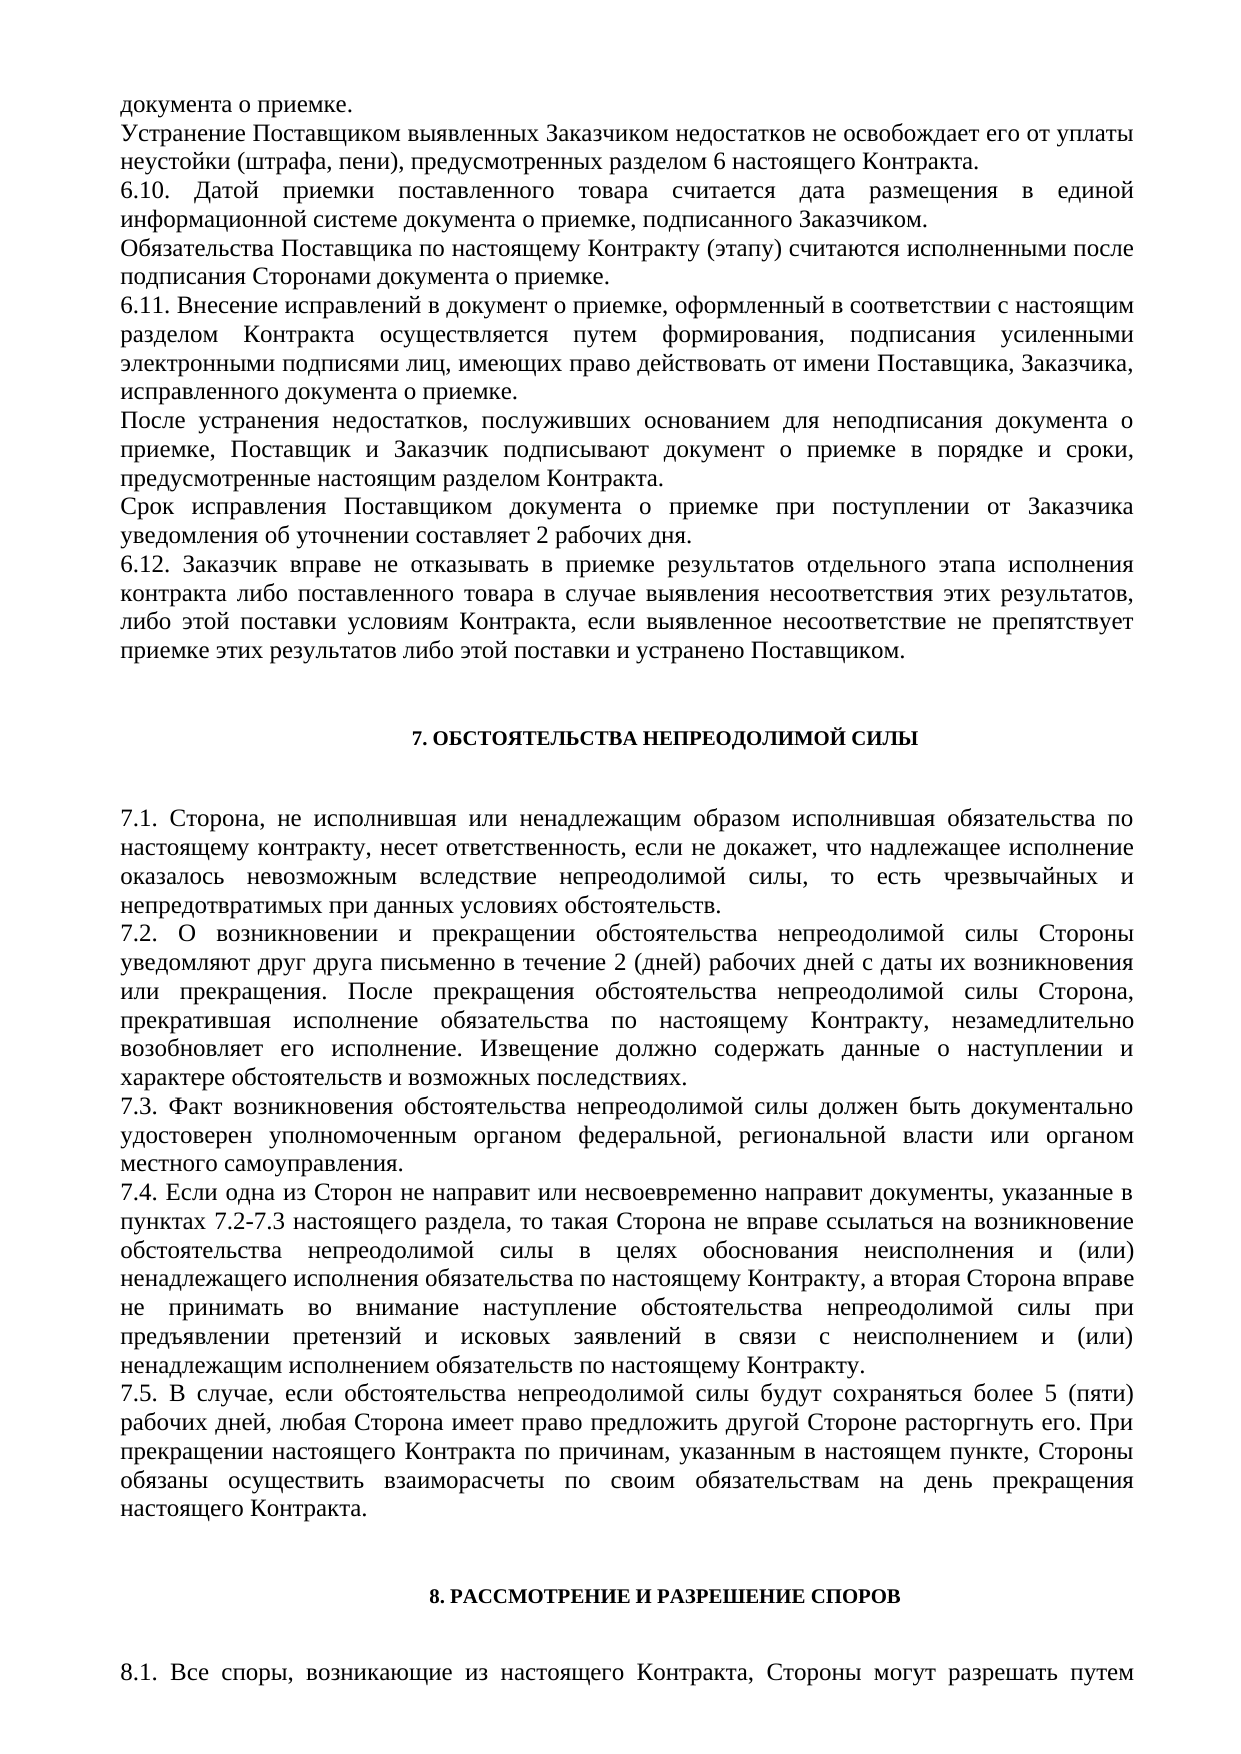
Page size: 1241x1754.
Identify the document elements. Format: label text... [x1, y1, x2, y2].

text 6.11. Внесение исправлений в документ о приемке, оформленный в соответствии с настоящим разделом Контракта осуществляется путем формирования, подписания усиленными электронными подписями лиц, имеющих право действовать от имени Поставщика, Заказчика, исправленного документа о приемке. [120, 290, 1135, 405]
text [120, 1657, 1135, 1686]
text После устранения недостатков, послуживших основанием для неподписания документа о приемке, Поставщик и Заказчик подписывают документ о приемке в порядке и сроки, предусмотренные настоящим разделом Контракта. [120, 405, 1135, 491]
text 7.2. О возникновении и прекращении обстоятельства непреодолимой силы Стороны уведомляют друг друга письменно в течение 2 (дней) рабочих дней с даты их возникновения или прекращения. После прекращения обстоятельства непреодолимой силы Сторона, прекратившая исполнение обязательства по настоящему Контракту, незамедлительно возобновляет его исполнение. Извещение должно содержать данные о наступлении и характере обстоятельств и возможных последствиях. [120, 918, 1135, 1091]
text 8. РАССМОТРЕНИЕ И РАЗРЕШЕНИЕ СПОРОВ [193, 1584, 1137, 1608]
text 7.4. Если одна из Сторон не направит или несвоевременно направит документы, указанные в пунктах 7.2-7.3 настоящего раздела, то такая Сторона не вправе ссылаться на возникновение обстоятельства непреодолимой силы в целях обоснования неисполнения и (или) ненадлежащего исполнения обязательства по настоящему Контракту, а вторая Сторона вправе не принимать во внимание наступление обстоятельства непреодолимой силы при предъявлении претензий и исковых заявлений в связи с неисполнением и (или) ненадлежащим исполнением обязательств по настоящему Контракту. [120, 1177, 1135, 1378]
text 6.10. Датой приемки поставленного товара считается дата размещения в единой информационной системе документа о приемке, подписанного Заказчиком. [120, 175, 1135, 233]
text 7. ОБСТОЯТЕЛЬСТВА НЕПРЕОДОЛИМОЙ СИЛЫ [193, 726, 1137, 750]
text 7.1. Сторона, не исполнившая или ненадлежащим образом исполнившая обязательства по настоящему контракту, несет ответственность, если не докажет, что надлежащее исполнение оказалось невозможным вследствие непреодолимой силы, то есть чрезвычайных и непредотвратимых при данных условиях обстоятельств. [120, 803, 1135, 918]
text Срок исправления Поставщиком документа о приемке при поступлении от Заказчика уведомления об уточнении составляет 2 рабочих дня. [120, 491, 1135, 549]
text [120, 89, 1135, 118]
text Обязательства Поставщика по настоящему Контракту (этапу) считаются исполненными после подписания Сторонами документа о приемке. [120, 233, 1135, 290]
text Устранение Поставщиком выявленных Заказчиком недостатков не освобождает его от уплаты неустойки (штрафа, пени), предусмотренных разделом 6 настоящего Контракта. [120, 118, 1135, 175]
text 7.5. В случае, если обстоятельства непреодолимой силы будут сохраняться более 5 (пяти) рабочих дней, любая Сторона имеет право предложить другой Стороне расторгнуть его. При прекращении настоящего Контракта по причинам, указанным в настоящем пункте, Стороны обязаны осуществить взаиморасчеты по своим обязательствам на день прекращения настоящего Контракта. [120, 1378, 1135, 1522]
text 7.3. Факт возникновения обстоятельства непреодолимой силы должен быть документально удостоверен уполномоченным органом федеральной, региональной власти или органом местного самоуправления. [120, 1091, 1135, 1177]
text 6.12. Заказчик вправе не отказывать в приемке результатов отдельного этапа исполнения контракта либо поставленного товара в случае выявления несоответствия этих результатов, либо этой поставки условиям Контракта, если выявленное несоответствие не препятствует приемке этих результатов либо этой поставки и устранено Поставщиком. [120, 549, 1135, 664]
